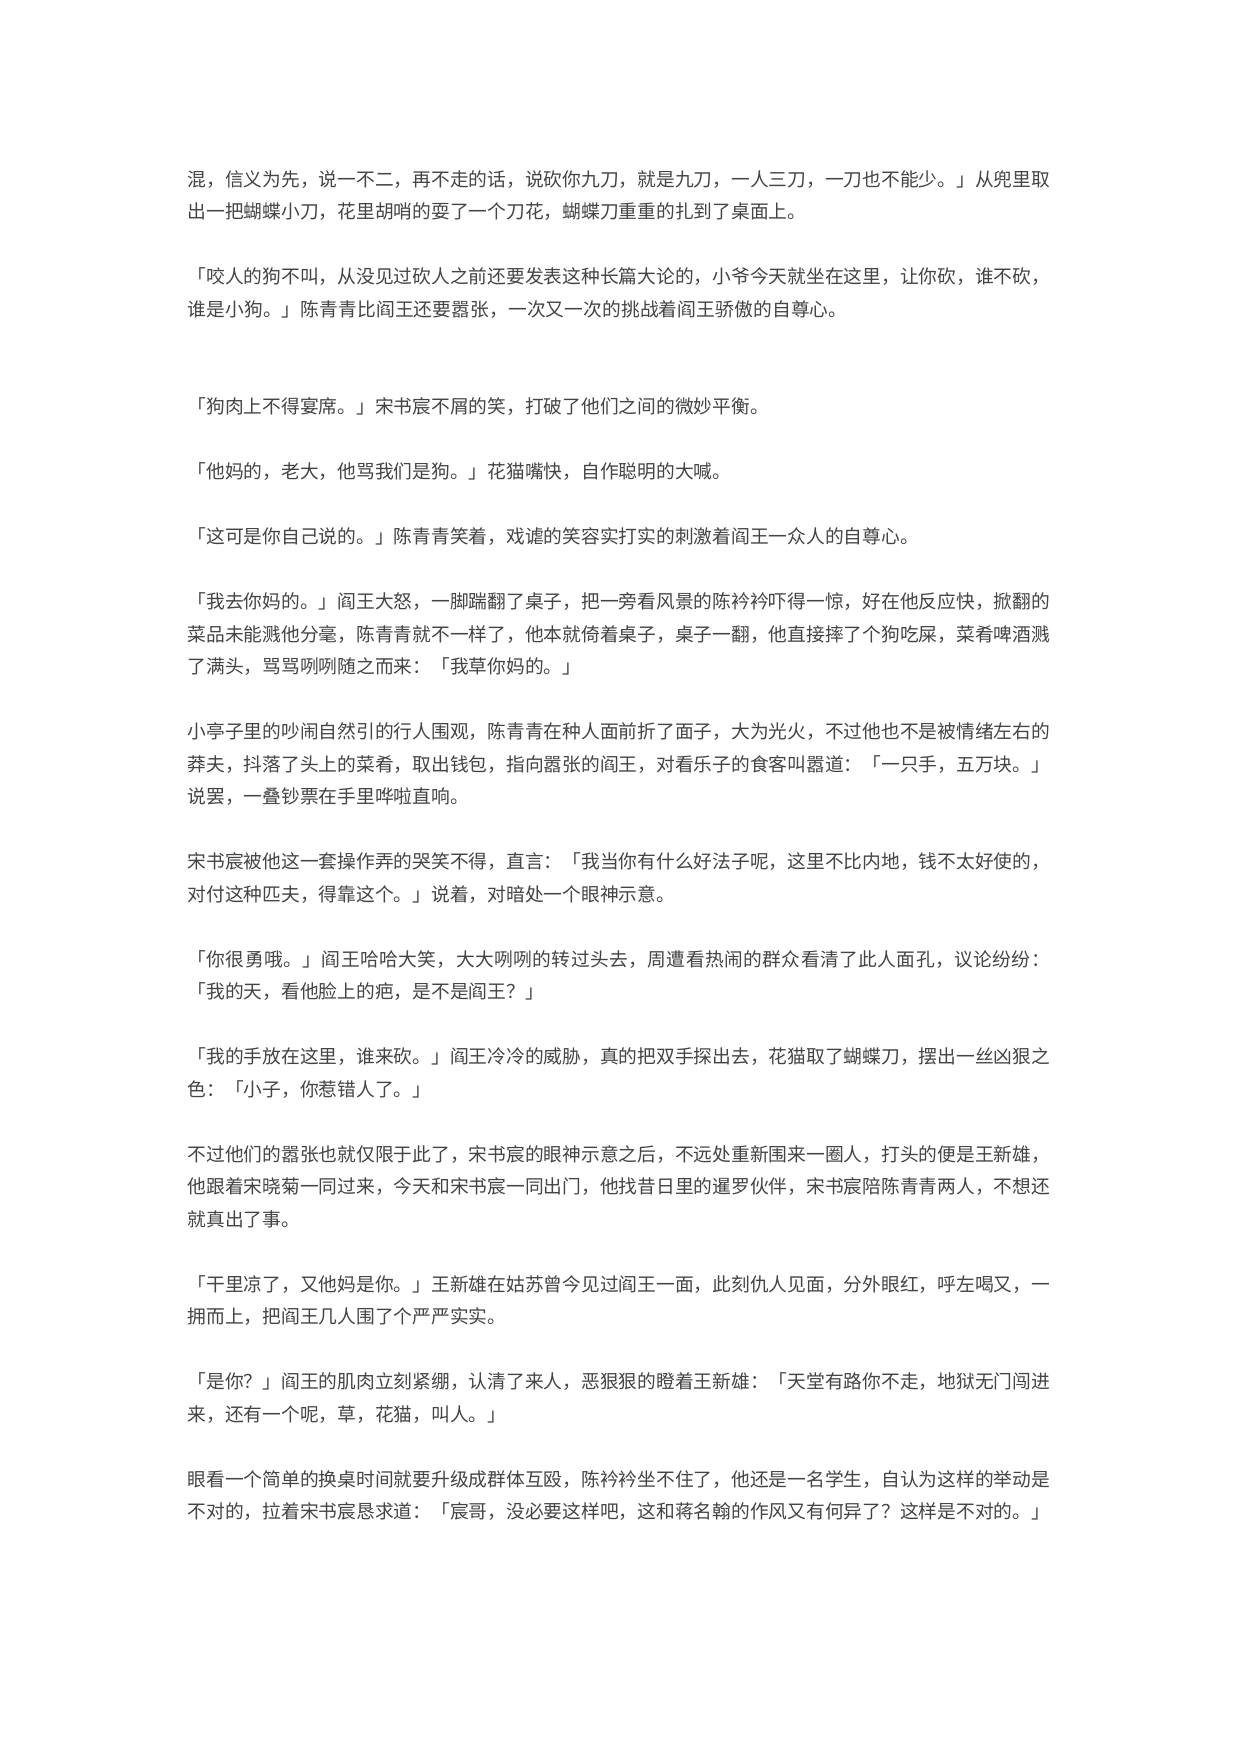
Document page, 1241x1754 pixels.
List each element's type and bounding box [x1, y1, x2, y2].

text [187, 162, 1053, 1559]
